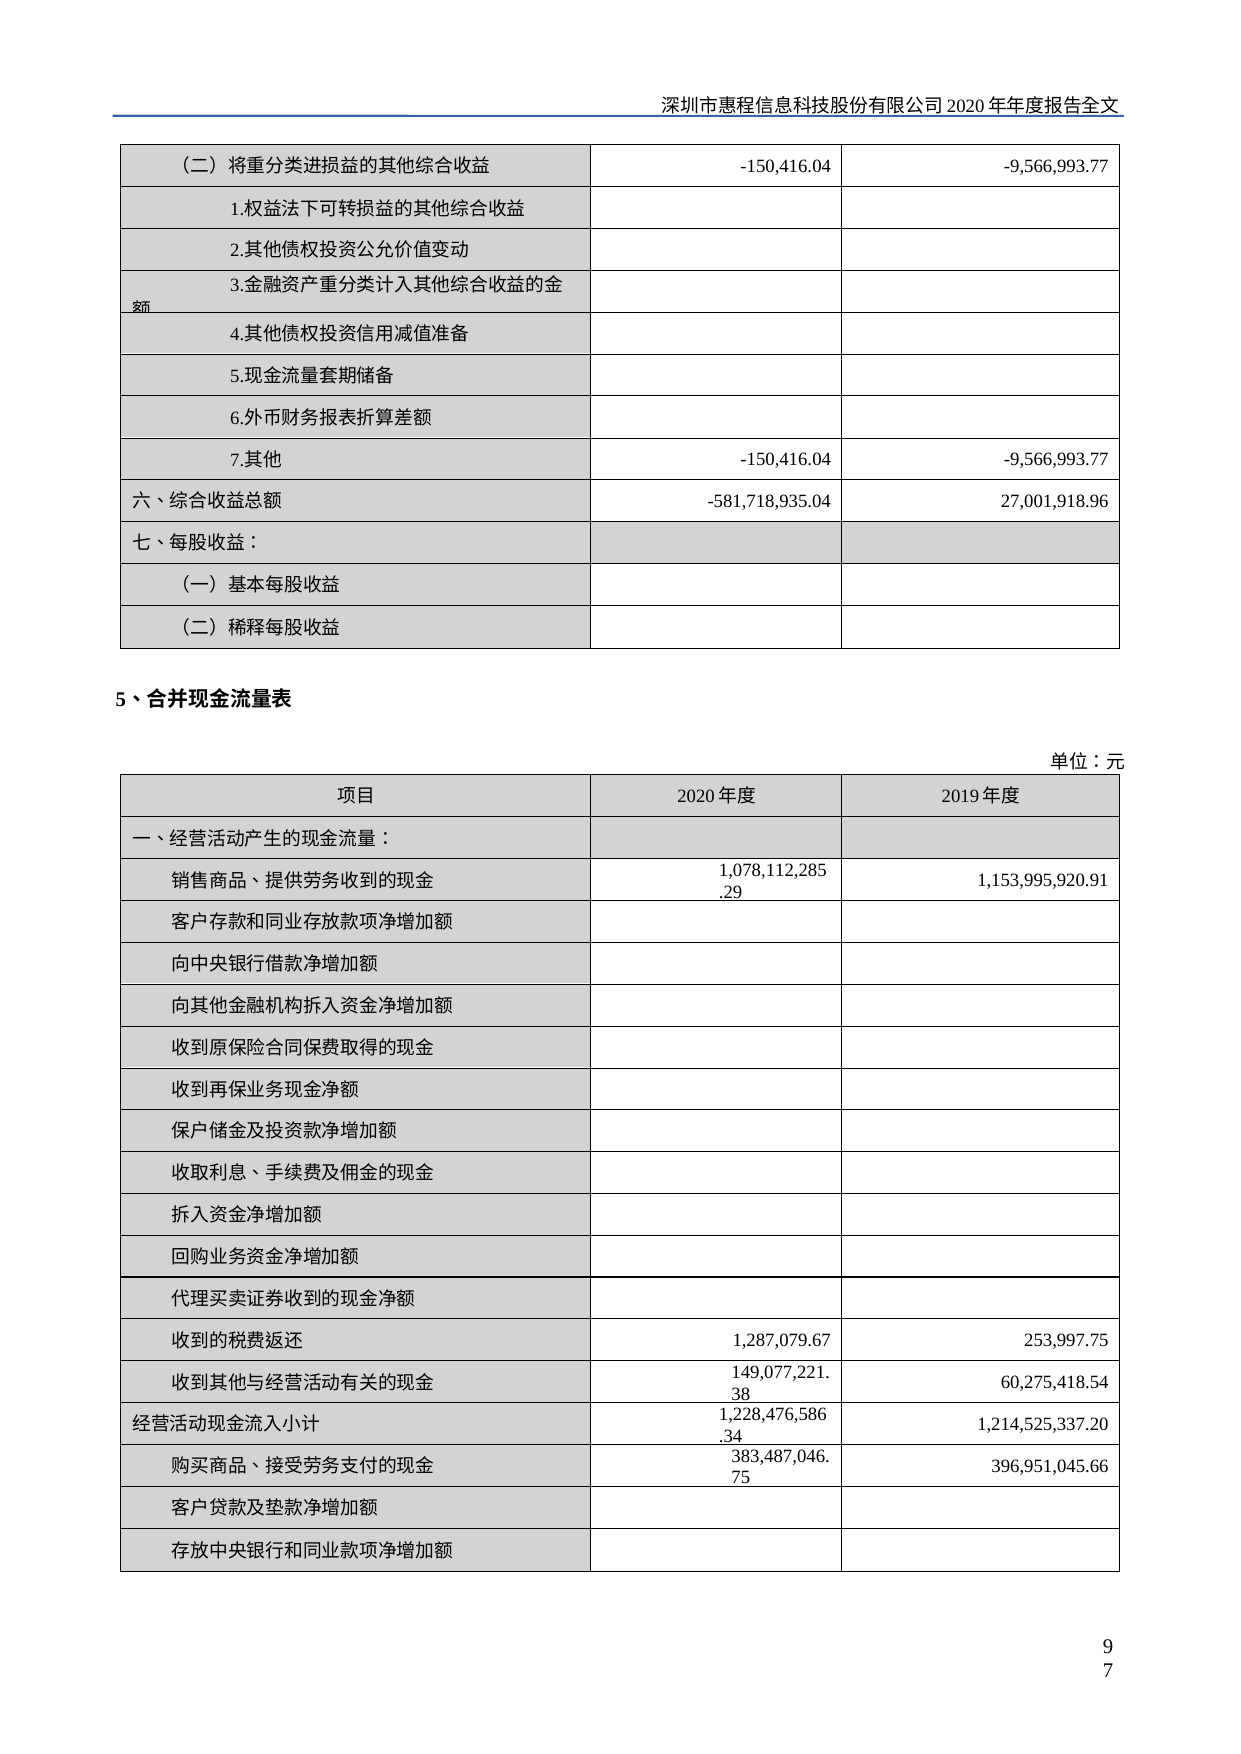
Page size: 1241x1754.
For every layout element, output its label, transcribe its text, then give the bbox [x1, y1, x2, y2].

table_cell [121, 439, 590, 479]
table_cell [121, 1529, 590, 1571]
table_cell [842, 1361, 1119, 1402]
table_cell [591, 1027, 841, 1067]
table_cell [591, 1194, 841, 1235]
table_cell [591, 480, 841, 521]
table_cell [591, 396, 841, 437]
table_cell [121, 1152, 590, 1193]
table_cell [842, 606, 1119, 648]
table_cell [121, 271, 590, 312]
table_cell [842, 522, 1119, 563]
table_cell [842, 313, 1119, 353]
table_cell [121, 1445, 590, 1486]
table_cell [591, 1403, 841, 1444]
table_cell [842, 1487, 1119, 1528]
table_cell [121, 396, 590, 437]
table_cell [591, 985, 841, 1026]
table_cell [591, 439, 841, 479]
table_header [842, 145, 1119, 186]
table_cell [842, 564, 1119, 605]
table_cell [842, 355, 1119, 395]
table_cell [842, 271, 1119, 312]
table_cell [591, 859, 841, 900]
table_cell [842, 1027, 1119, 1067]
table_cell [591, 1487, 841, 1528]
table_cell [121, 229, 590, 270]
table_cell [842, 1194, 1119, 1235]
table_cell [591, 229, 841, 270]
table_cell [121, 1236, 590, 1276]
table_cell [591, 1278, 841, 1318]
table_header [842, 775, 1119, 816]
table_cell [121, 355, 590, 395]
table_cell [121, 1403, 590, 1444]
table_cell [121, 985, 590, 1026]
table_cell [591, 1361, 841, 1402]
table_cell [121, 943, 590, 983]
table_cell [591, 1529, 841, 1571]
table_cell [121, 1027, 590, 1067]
text 5、合并现金流量表 [115, 684, 1125, 713]
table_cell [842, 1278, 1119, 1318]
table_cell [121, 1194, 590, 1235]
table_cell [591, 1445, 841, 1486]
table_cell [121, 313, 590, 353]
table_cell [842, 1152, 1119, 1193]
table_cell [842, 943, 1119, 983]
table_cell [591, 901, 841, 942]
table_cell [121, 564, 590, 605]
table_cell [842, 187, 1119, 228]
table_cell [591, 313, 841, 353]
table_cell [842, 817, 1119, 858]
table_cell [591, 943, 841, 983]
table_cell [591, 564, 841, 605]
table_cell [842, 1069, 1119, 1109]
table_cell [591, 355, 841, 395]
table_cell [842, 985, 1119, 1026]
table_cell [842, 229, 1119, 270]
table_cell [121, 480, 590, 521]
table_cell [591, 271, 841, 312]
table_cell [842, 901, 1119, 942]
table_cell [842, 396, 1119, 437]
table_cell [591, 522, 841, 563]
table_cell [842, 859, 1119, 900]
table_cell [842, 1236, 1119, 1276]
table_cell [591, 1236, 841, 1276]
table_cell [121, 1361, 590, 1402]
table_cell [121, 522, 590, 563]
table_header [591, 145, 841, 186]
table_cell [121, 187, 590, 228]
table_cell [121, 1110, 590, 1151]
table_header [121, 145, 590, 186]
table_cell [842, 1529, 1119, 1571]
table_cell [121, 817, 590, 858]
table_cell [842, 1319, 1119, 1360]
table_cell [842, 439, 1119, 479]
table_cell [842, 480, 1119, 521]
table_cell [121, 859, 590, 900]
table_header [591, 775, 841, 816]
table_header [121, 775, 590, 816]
text 单位：元 [115, 748, 1125, 774]
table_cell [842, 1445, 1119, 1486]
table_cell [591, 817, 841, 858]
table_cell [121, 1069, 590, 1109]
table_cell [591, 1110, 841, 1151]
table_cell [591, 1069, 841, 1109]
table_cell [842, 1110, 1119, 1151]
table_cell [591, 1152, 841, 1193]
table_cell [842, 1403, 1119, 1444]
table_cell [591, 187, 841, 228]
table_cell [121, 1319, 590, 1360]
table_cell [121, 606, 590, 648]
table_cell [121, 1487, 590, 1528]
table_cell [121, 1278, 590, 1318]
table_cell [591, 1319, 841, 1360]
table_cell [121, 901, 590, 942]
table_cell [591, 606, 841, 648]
